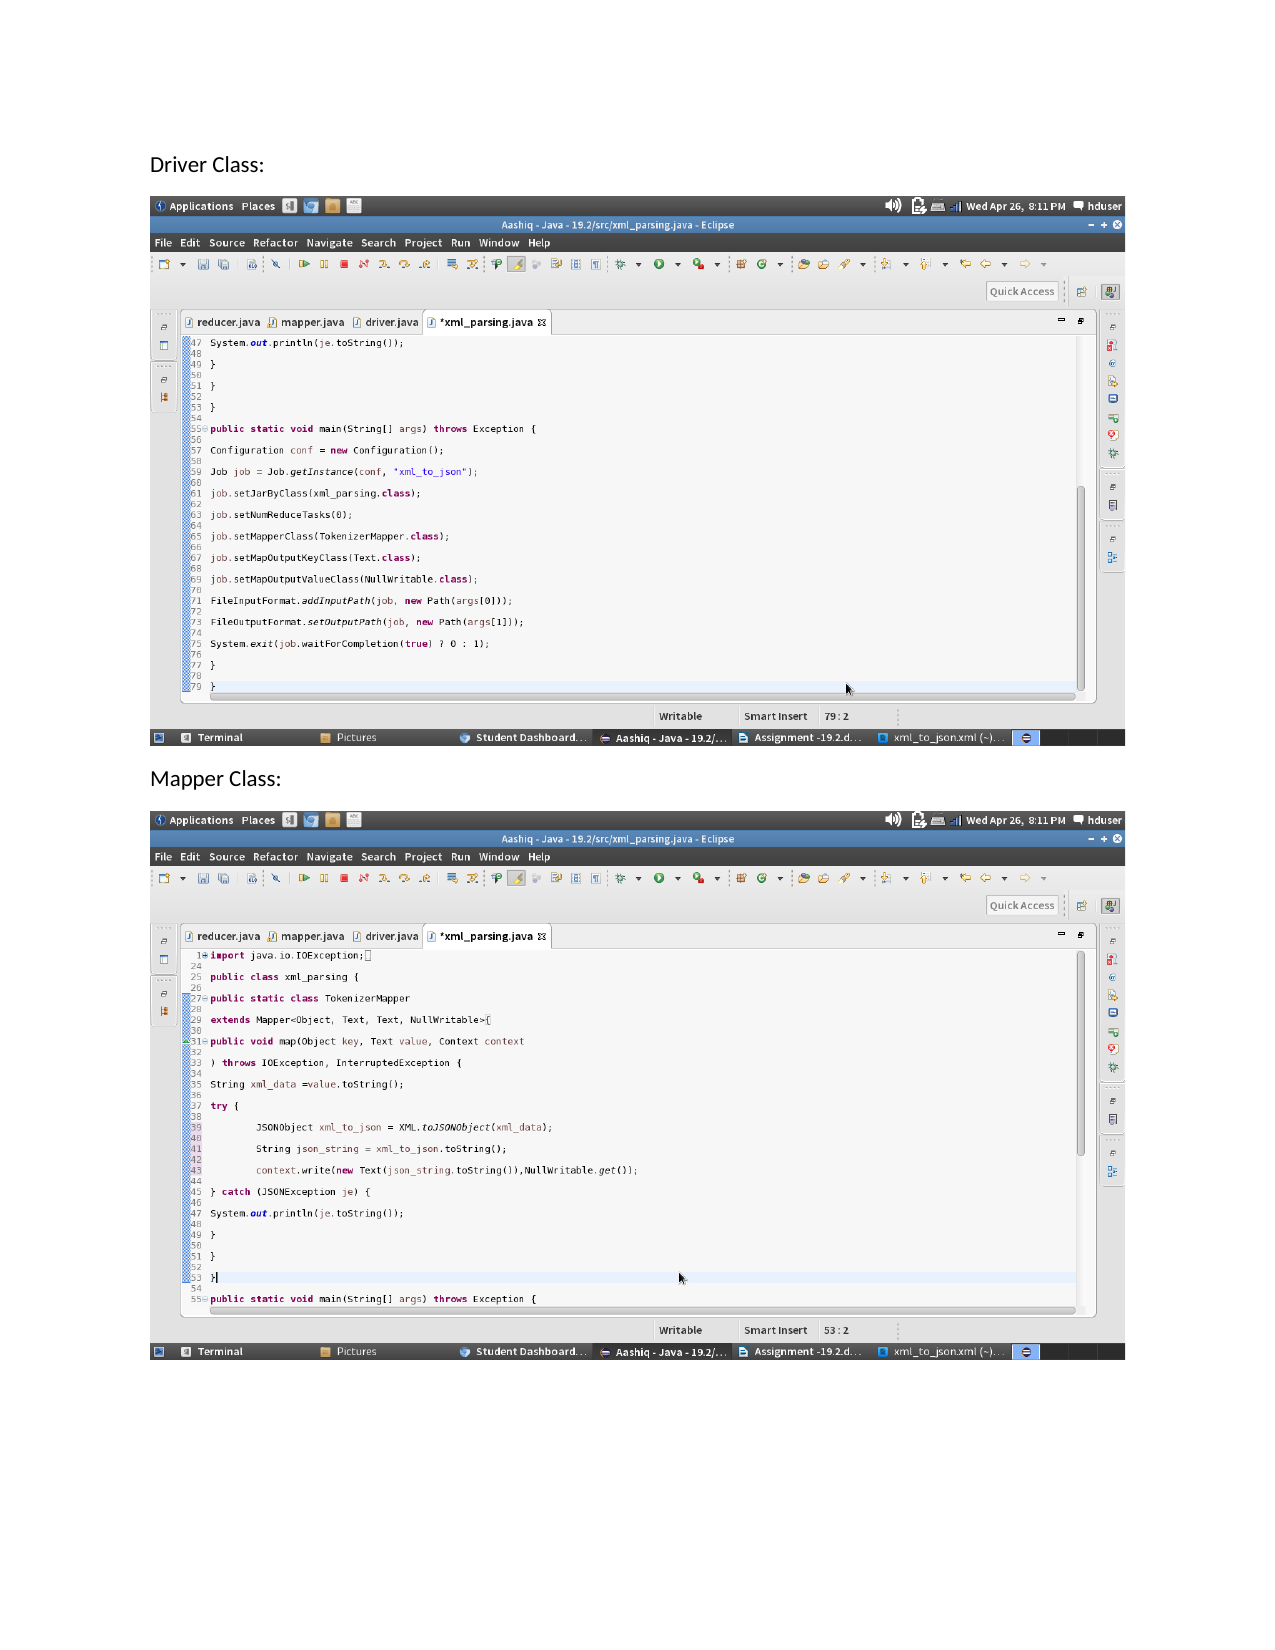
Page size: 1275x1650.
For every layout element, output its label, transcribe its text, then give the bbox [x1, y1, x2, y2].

text Mapper Class: [150, 764, 1125, 792]
picture [150, 196, 1125, 746]
picture [150, 811, 1125, 1360]
text Driver Class: [150, 150, 1125, 178]
